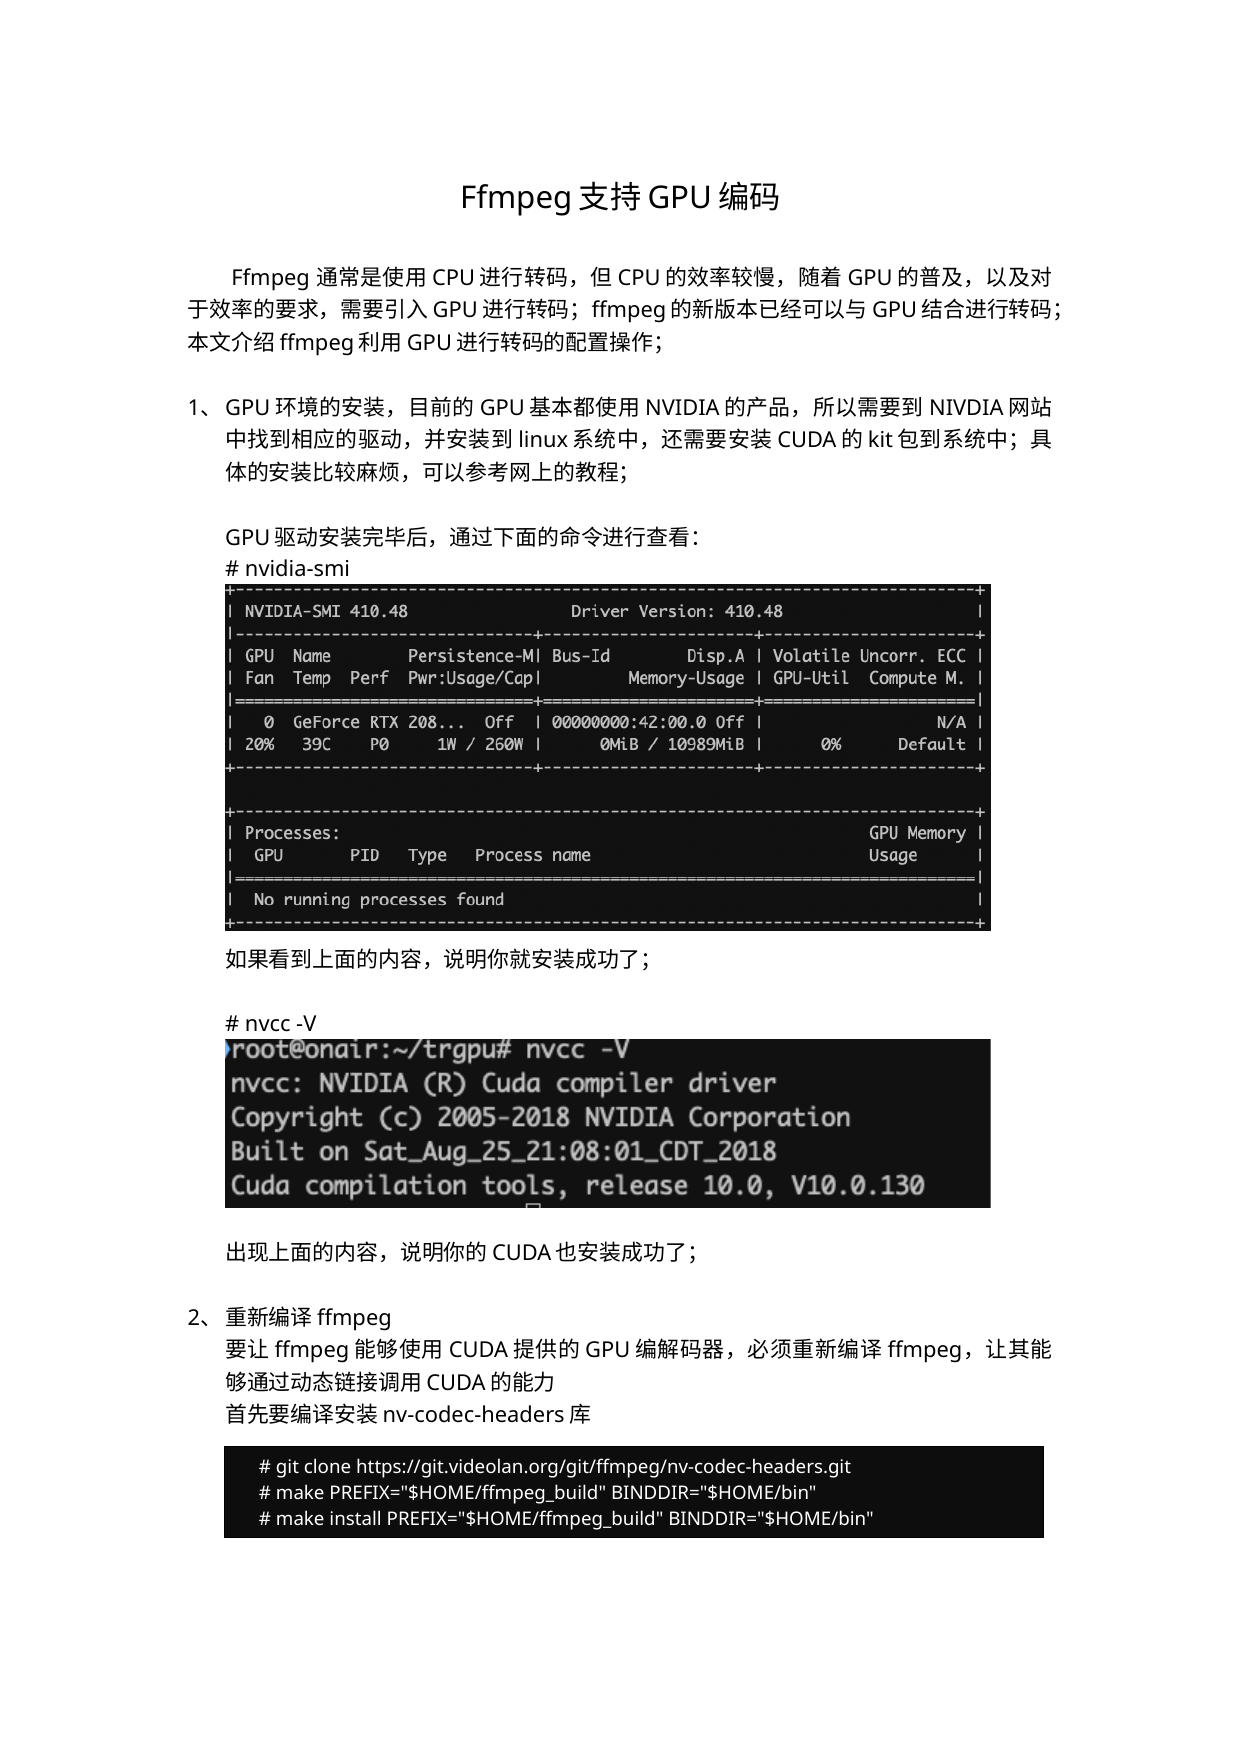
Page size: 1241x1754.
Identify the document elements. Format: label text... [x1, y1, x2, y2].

text Ffmpeg支持GPU编码 [187, 162, 1053, 227]
list 如果看到上面的内容，说明你就安装成功了； [225, 942, 1053, 974]
list 要让ffmpeg能够使用CUDA提供的GPU编解码器，必须重新编译ffmpeg，让其能够通过动态链接调用CUDA的能力 [225, 1332, 1053, 1397]
list # nvcc -V [225, 1007, 1053, 1039]
picture [225, 584, 991, 931]
list 首先要编译安装nv-codec-headers库 [225, 1397, 1053, 1429]
list 出现上面的内容，说明你的CUDA也安装成功了； [225, 1234, 1053, 1267]
text Ffmpeg 通常是使用CPU进行转码，但CPU的效率较慢，随着GPU的普及，以及对于效率的要求，需要引入GPU进行转码；ffmpeg的新版本已经可以与GPU结合进行转码；本文介绍ffmpeg利用GPU进行转码的配置操作； [187, 259, 1053, 357]
list # nvidia-smi [225, 552, 1053, 584]
list GPU环境的安装，目前的GPU基本都使用NVIDIA的产品，所以需要到NIVDIA网站中找到相应的驱动，并安装到linux系统中，还需要安装CUDA的kit包到系统中；具体的安装比较麻烦，可以参考网上的教程； [187, 389, 1053, 487]
list 重新编译ffmpeg [187, 1299, 1053, 1332]
list GPU驱动安装完毕后，通过下面的命令进行查看： [225, 519, 1053, 552]
picture [225, 1039, 991, 1208]
